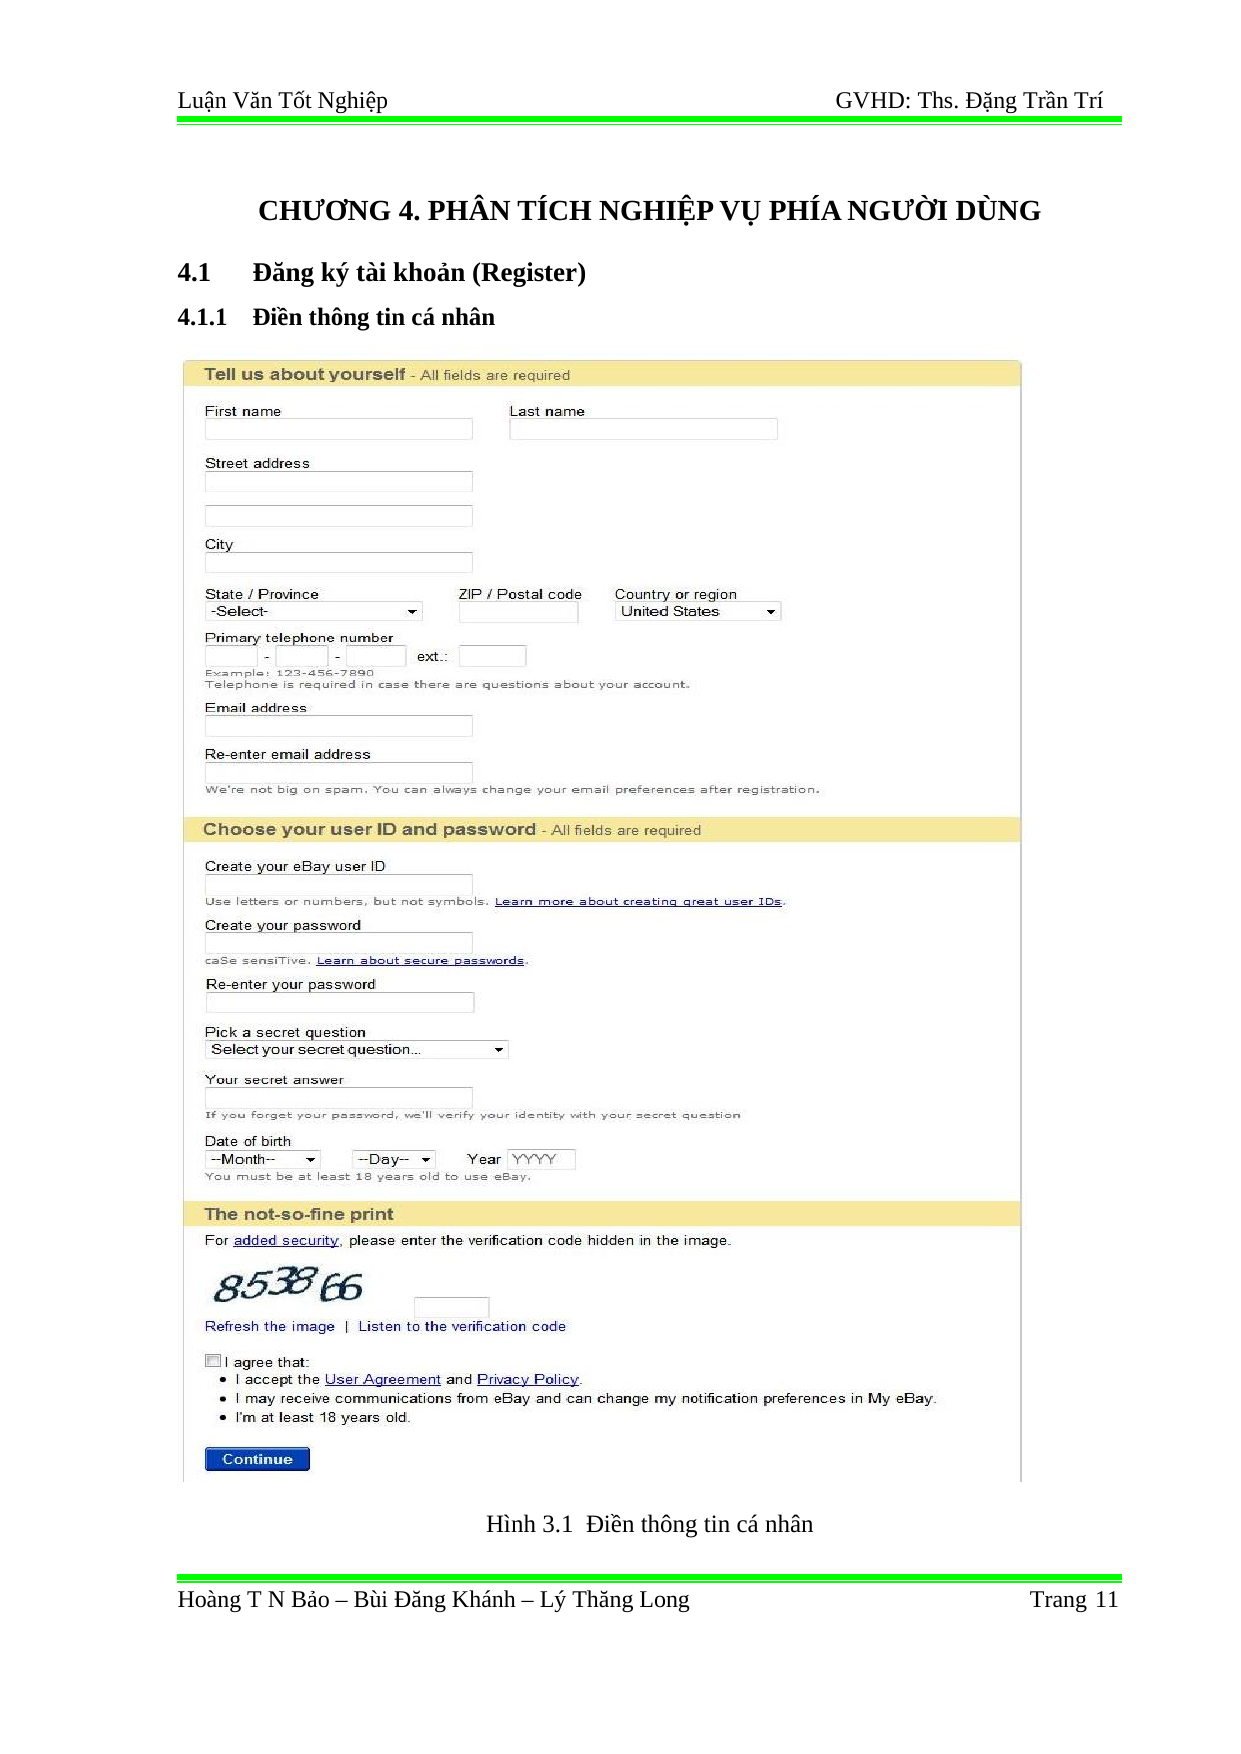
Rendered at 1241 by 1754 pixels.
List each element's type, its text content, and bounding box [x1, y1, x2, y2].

text Hình 3.1 Điền thông tin cá nhân [177, 1509, 1122, 1538]
subtitle 4.1 Đăng ký tài khoản (Register) [177, 256, 1122, 287]
picture [177, 345, 1037, 1482]
subtitle 4.1.1 Điền thông tin cá nhân [177, 302, 1122, 331]
subtitle CHƯƠNG 4. PHÂN TÍCH NGHIỆP VỤ PHÍA NGƯỜI DÙNG [177, 193, 1122, 227]
